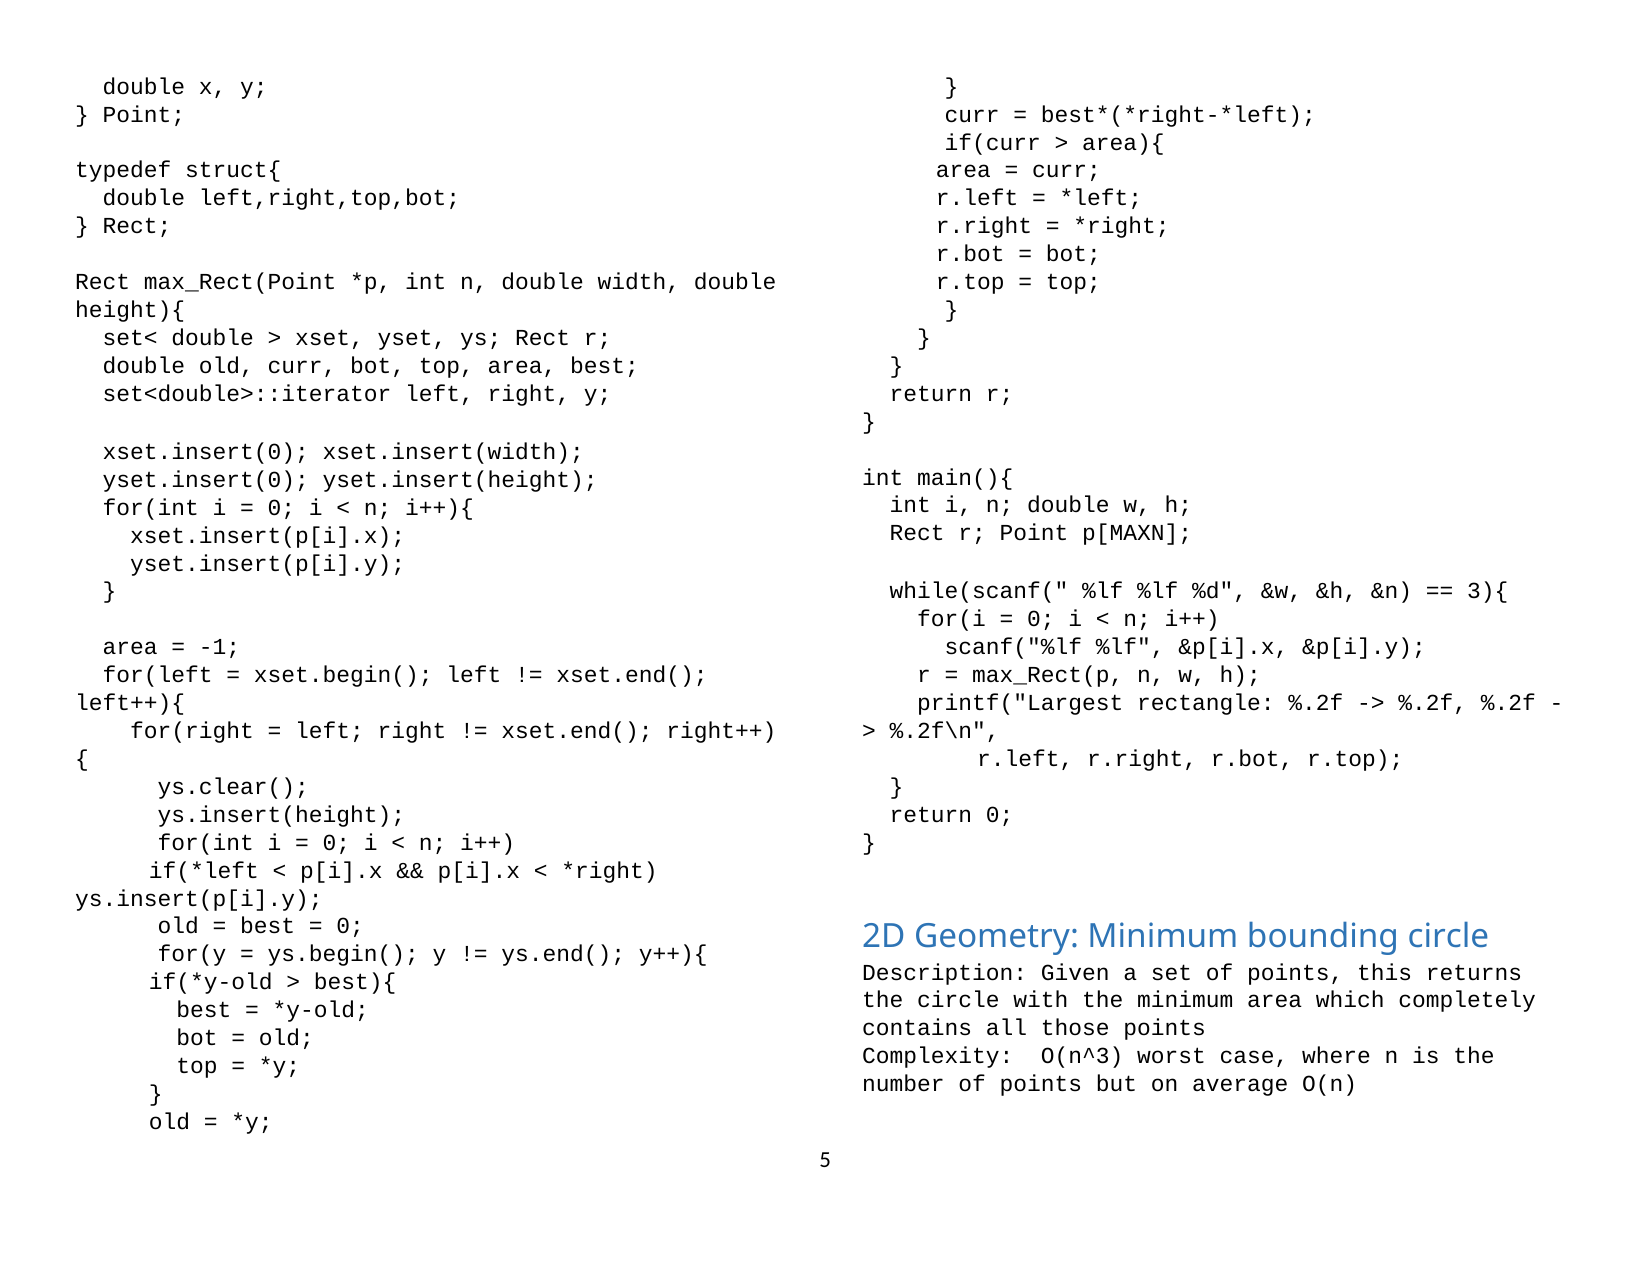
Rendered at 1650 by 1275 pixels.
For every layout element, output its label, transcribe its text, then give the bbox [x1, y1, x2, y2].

text yset.insert(p[i].y); [75, 552, 788, 578]
text double left,right,top,bot; [75, 187, 788, 213]
text r.bot = bot; [862, 242, 1575, 268]
text set< double > xset, yset, ys; Rect r; [75, 326, 788, 352]
subtitle 2D Geometry: Minimum bounding circle [862, 912, 1575, 957]
text double old, curr, bot, top, area, best; [75, 354, 788, 380]
text curr = best*(*right-*left); [862, 103, 1575, 129]
text ys.insert(height); [75, 803, 788, 829]
text } Rect; [75, 214, 788, 241]
text xset.insert(p[i].x); [75, 524, 788, 550]
text r.left = *left; [862, 187, 1575, 213]
text while(scanf(" %lf %lf %d", &w, &h, &n) == 3){ [862, 580, 1575, 606]
text if(*y-old > best){ [75, 971, 788, 997]
text bot = old; [75, 1026, 788, 1052]
text old = *y; [75, 1110, 788, 1136]
text for(int i = 0; i < n; i++){ [75, 496, 788, 522]
text return 0; [862, 803, 1575, 829]
text } [862, 326, 1575, 352]
text } [862, 410, 1575, 436]
text yset.insert(0); yset.insert(height); [75, 468, 788, 494]
text ys.clear(); [75, 775, 788, 801]
text Description: Given a set of points, this returns the circle with the minimum area which completely contains all those points [862, 961, 1575, 1043]
text r.top = top; [862, 270, 1575, 296]
text int main(){ [862, 466, 1575, 492]
text r.right = *right; [862, 214, 1575, 241]
text for(left = xset.begin(); left != xset.end(); left++){ [75, 663, 788, 717]
text printf("Largest rectangle: %.2f -> %.2f, %.2f -> %.2f\n", [862, 691, 1575, 745]
text } [862, 831, 1575, 857]
text Rect r; Point p[MAXN]; [862, 522, 1575, 548]
text r.left, r.right, r.bot, r.top); [862, 747, 1575, 773]
text typedef struct{ [75, 159, 788, 185]
text } [75, 580, 788, 606]
text for(right = left; right != xset.end(); right++){ [75, 719, 788, 773]
text if(curr > area){ [862, 131, 1575, 157]
text Rect max_Rect(Point *p, int n, double width, double height){ [75, 270, 788, 324]
text int i, n; double w, h; [862, 494, 1575, 520]
text return r; [862, 382, 1575, 408]
text Complexity: O(n^3) worst case, where n is the number of points but on average O(n) [862, 1044, 1575, 1098]
text } Point; [75, 103, 788, 129]
text } [862, 775, 1575, 801]
text } [862, 354, 1575, 380]
text top = *y; [75, 1054, 788, 1080]
text area = curr; [862, 159, 1575, 185]
text } [862, 298, 1575, 324]
text for(int i = 0; i < n; i++) [75, 831, 788, 857]
text if(*left < p[i].x && p[i].x < *right) ys.insert(p[i].y); [75, 859, 788, 913]
text } [75, 1082, 788, 1108]
text area = -1; [75, 636, 788, 662]
text scanf("%lf %lf", &p[i].x, &p[i].y); [862, 636, 1575, 662]
text xset.insert(0); xset.insert(width); [75, 440, 788, 466]
text for(y = ys.begin(); y != ys.end(); y++){ [75, 943, 788, 969]
text r = max_Rect(p, n, w, h); [862, 663, 1575, 689]
text set<double>::iterator left, right, y; [75, 382, 788, 408]
text } [862, 75, 1575, 101]
text double x, y; [75, 75, 788, 101]
text best = *y-old; [75, 998, 788, 1024]
text old = best = 0; [75, 915, 788, 941]
text for(i = 0; i < n; i++) [862, 608, 1575, 634]
